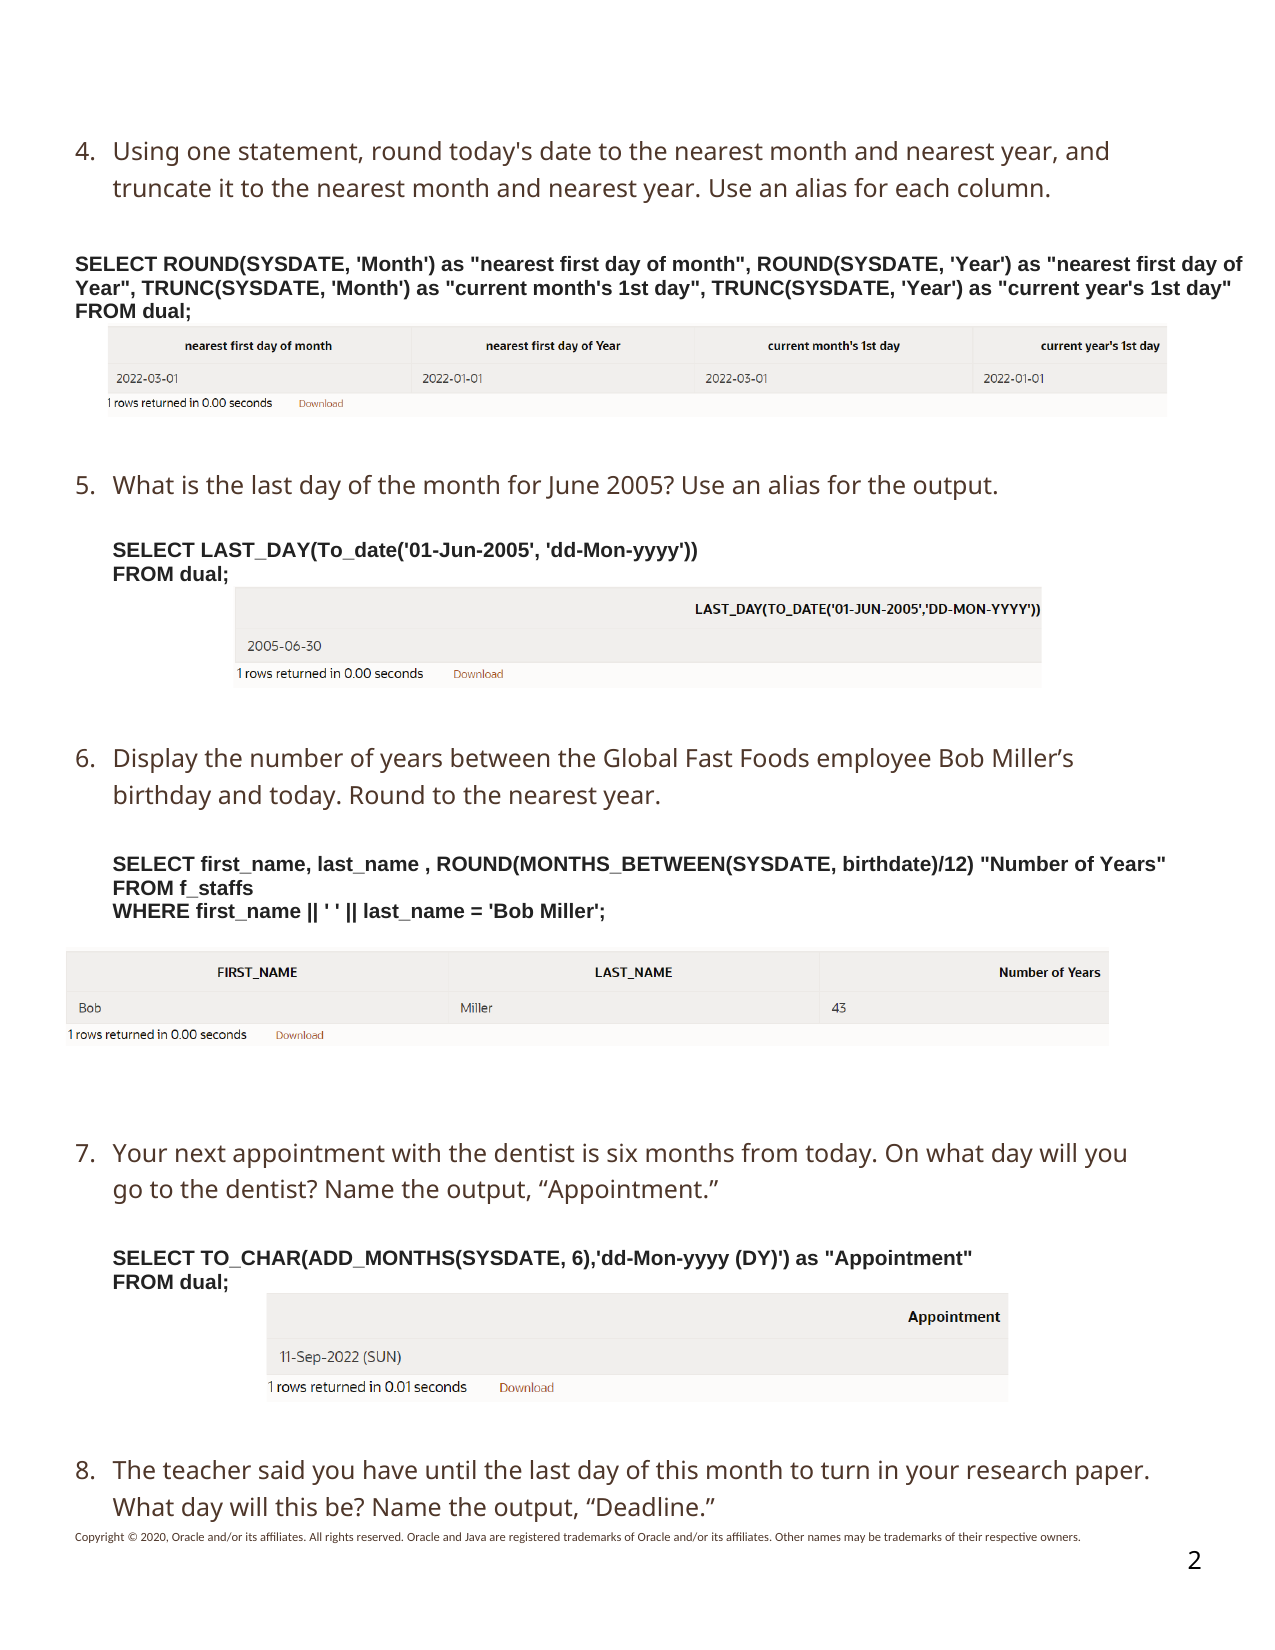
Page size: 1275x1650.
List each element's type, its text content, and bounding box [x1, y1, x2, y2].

list The teacher said you have until the last day of this month to turn in your research paper. What day will this be? Name the output, “Deadline.” [75, 1452, 1200, 1523]
text SELECT TO_CHAR(ADD_MONTHS(SYSDATE, 6),'dd-Mon-yyyy (DY)') as "Appointment" [112, 1246, 1275, 1270]
text SELECT ROUND(SYSDATE, 'Month') as "nearest first day of month", ROUND(SYSDATE, 'Year') as "nearest first day of Year", TRUNC(SYSDATE, 'Month') as "current month's 1st day", TRUNC(SYSDATE, 'Year') as "current year's 1st day" [75, 251, 1275, 299]
text SELECT LAST_DAY(To_date('01-Jun-2005', 'dd-Mon-yyyy')) [112, 538, 1275, 562]
text FROM f_staffs [112, 875, 1275, 899]
list Using one statement, round today's date to the nearest month and nearest year, and truncate it to the nearest month and nearest year. Use an alias for each column. [75, 134, 1192, 205]
list Your next appointment with the dentist is six months from today. On what day will you go to the dentist? Name the output, “Appointment.” [75, 1135, 1162, 1206]
picture [233, 586, 1042, 688]
picture [266, 1293, 1009, 1402]
text FROM dual; [112, 1270, 1275, 1294]
text WHERE first_name || ' ' || last_name = 'Bob Miller'; [112, 899, 1275, 923]
text FROM dual; [75, 299, 1275, 323]
list Display the number of years between the Global Fast Foods employee Bob Miller’s birthday and today. Round to the nearest year. [75, 741, 1175, 812]
text FROM dual; [112, 562, 1275, 586]
picture [107, 323, 1168, 417]
text SELECT first_name, last_name , ROUND(MONTHS_BETWEEN(SYSDATE, birthdate)/12) "Number of Years" [112, 851, 1275, 875]
picture [65, 947, 1109, 1046]
list What is the last day of the month for June 2005? Use an alias for the output. [75, 467, 1275, 501]
